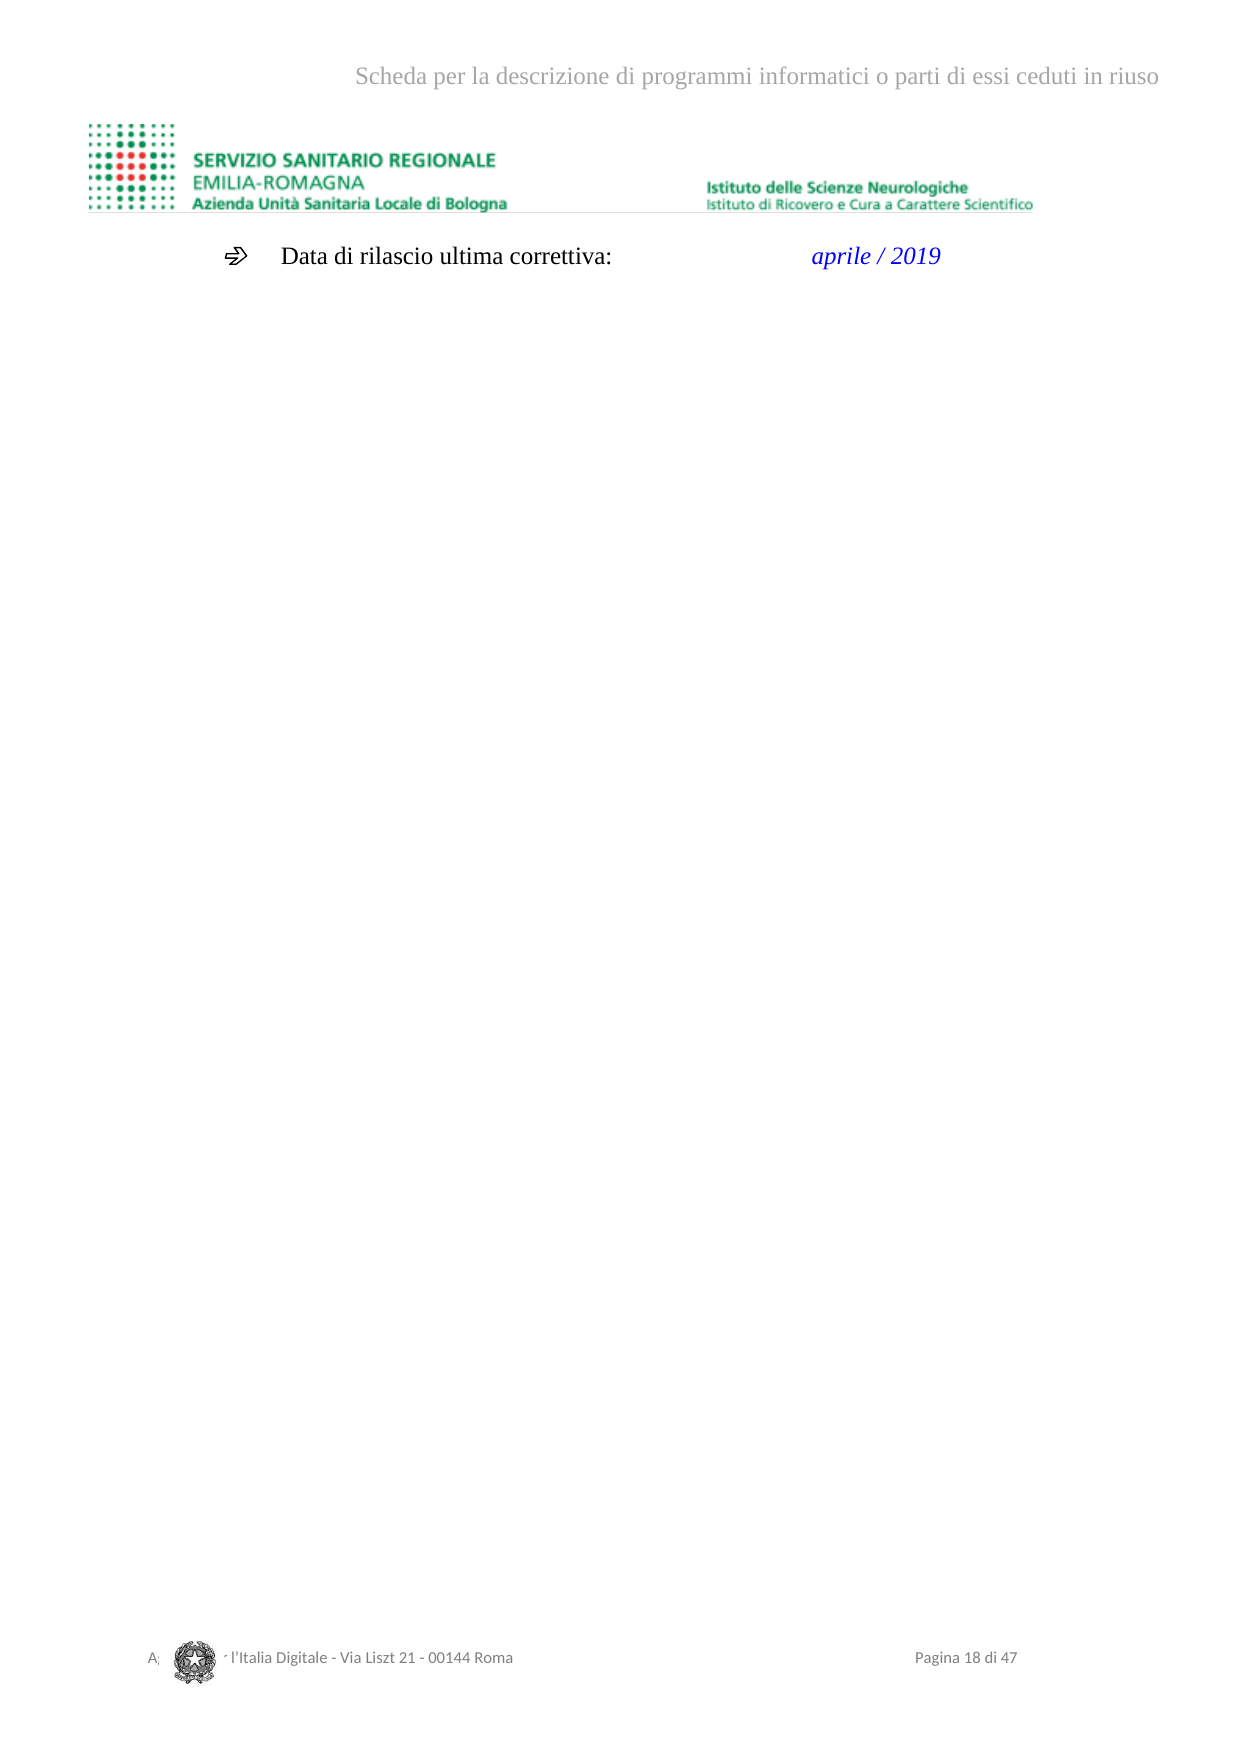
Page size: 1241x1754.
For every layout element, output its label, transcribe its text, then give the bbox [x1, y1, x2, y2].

picture [88, 124, 1036, 216]
picture [158, 1639, 224, 1683]
list Data di rilascio ultima correttiva: aprile / 2019 [222, 241, 1092, 269]
